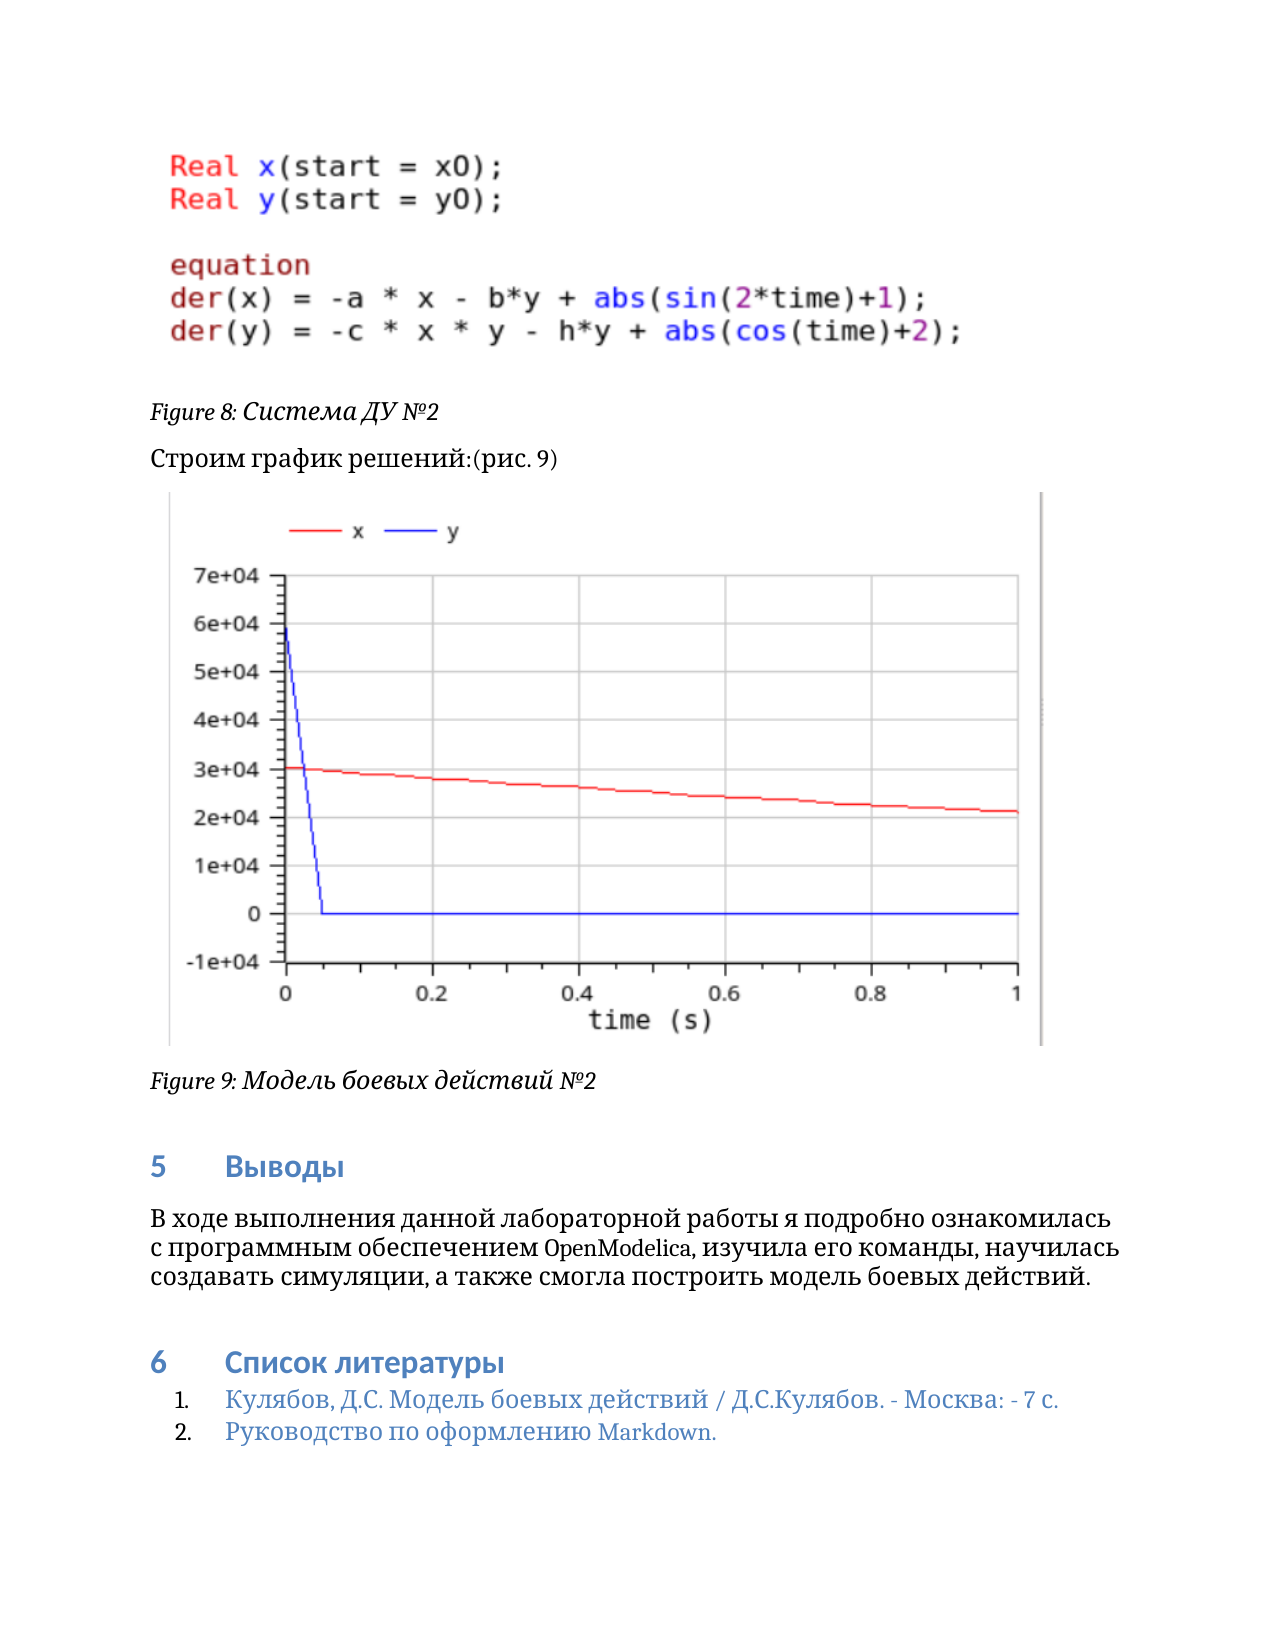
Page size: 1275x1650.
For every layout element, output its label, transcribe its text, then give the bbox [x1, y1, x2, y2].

list Кулябов, Д.С. Модель боевых действий / Д.С.Кулябов. - Москва: - 7 с. [175, 1386, 1125, 1414]
text Figure 8: Система ДУ №2 [150, 398, 1125, 427]
list Руководство по оформлению Markdown. [175, 1418, 1125, 1447]
picture [168, 150, 1044, 377]
picture [168, 492, 1044, 1046]
subtitle 5 Выводы [150, 1146, 1125, 1186]
subtitle 6 Список литературы [150, 1341, 1125, 1382]
text В ходе выполнения данной лабораторной работы я подробно ознакомилась с программным обеспечением OpenModelica, изучила его команды, научилась создавать симуляции, а также смогла построить модель боевых действий. [150, 1205, 1125, 1291]
text Figure 9: Модель боевых действий №2 [150, 1067, 1125, 1096]
text Строим график решений:(рис. 9) [150, 445, 1125, 474]
